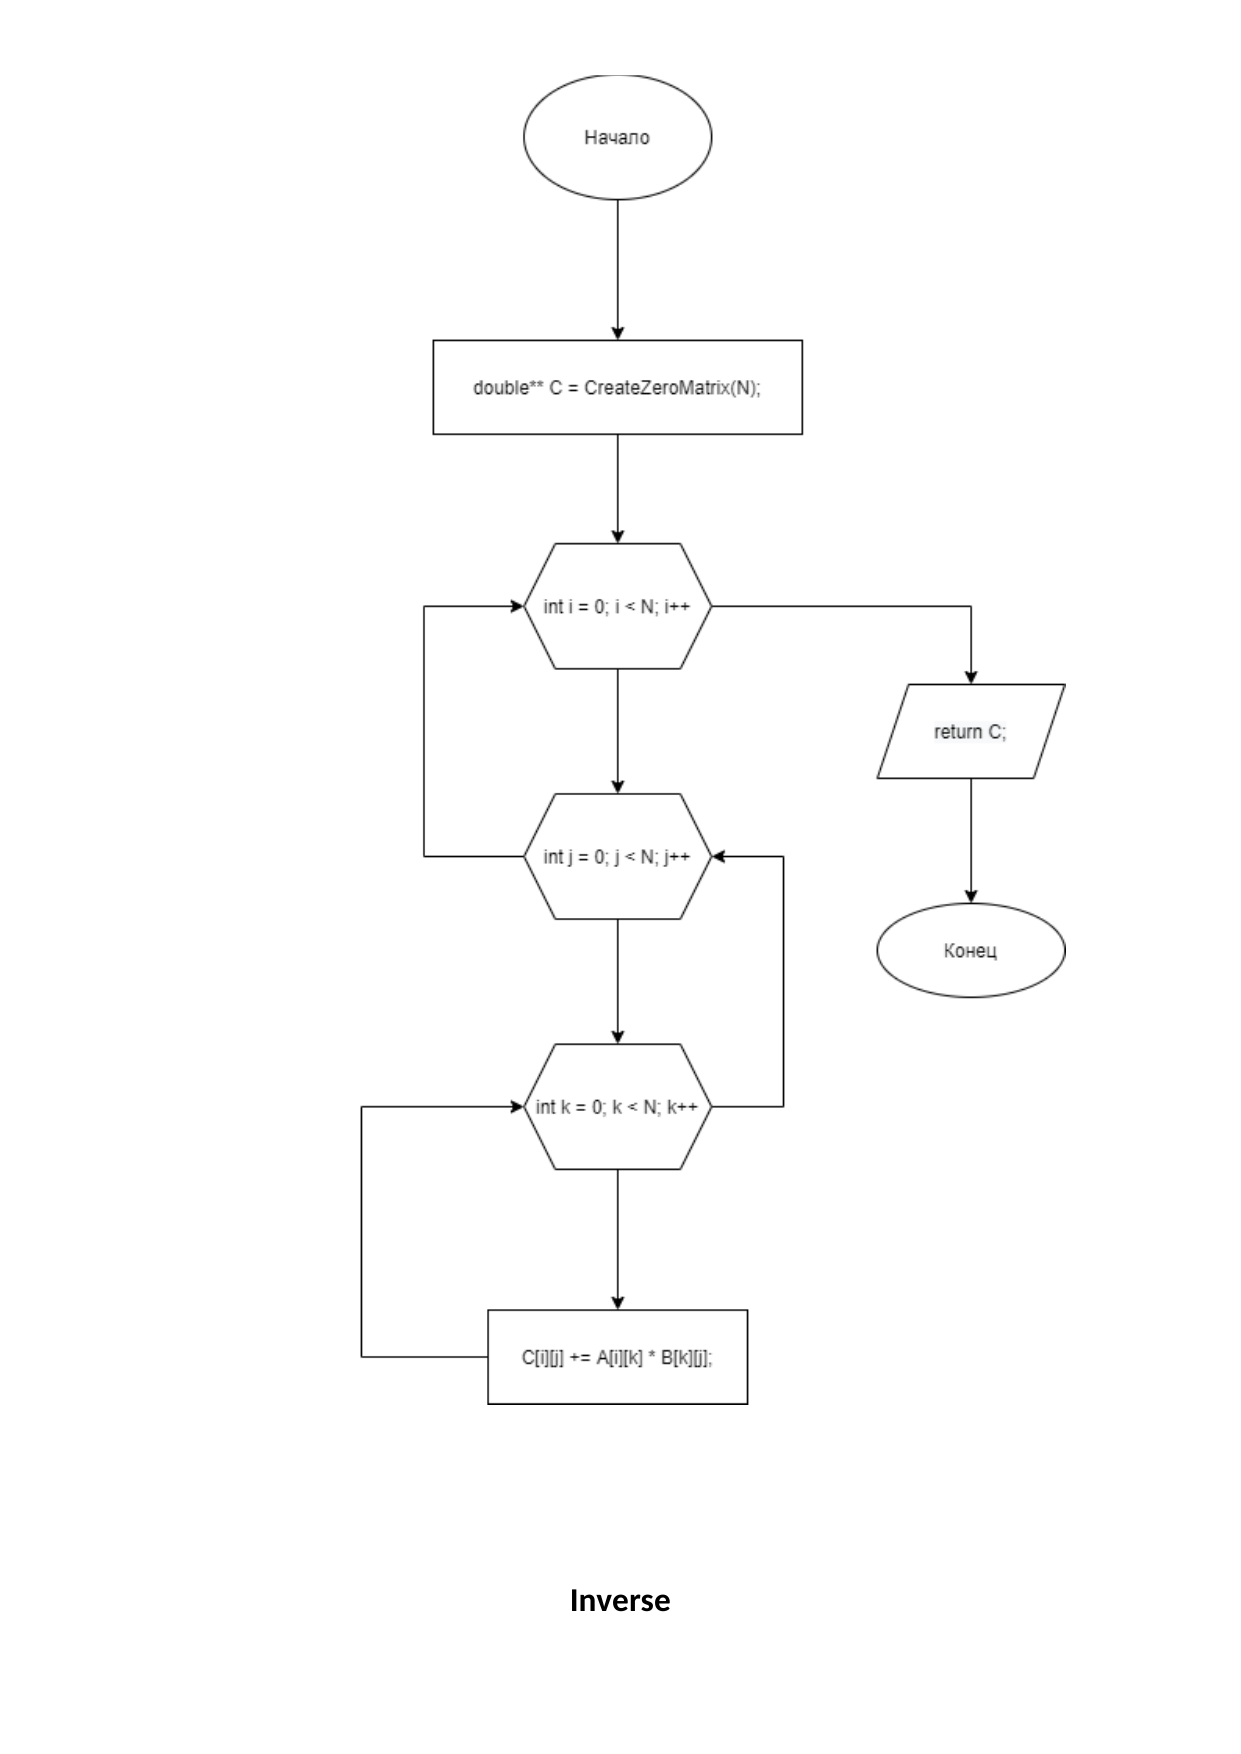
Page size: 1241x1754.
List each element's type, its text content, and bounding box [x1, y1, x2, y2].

text Inverse [75, 1579, 1165, 1620]
picture [350, 75, 1066, 1405]
